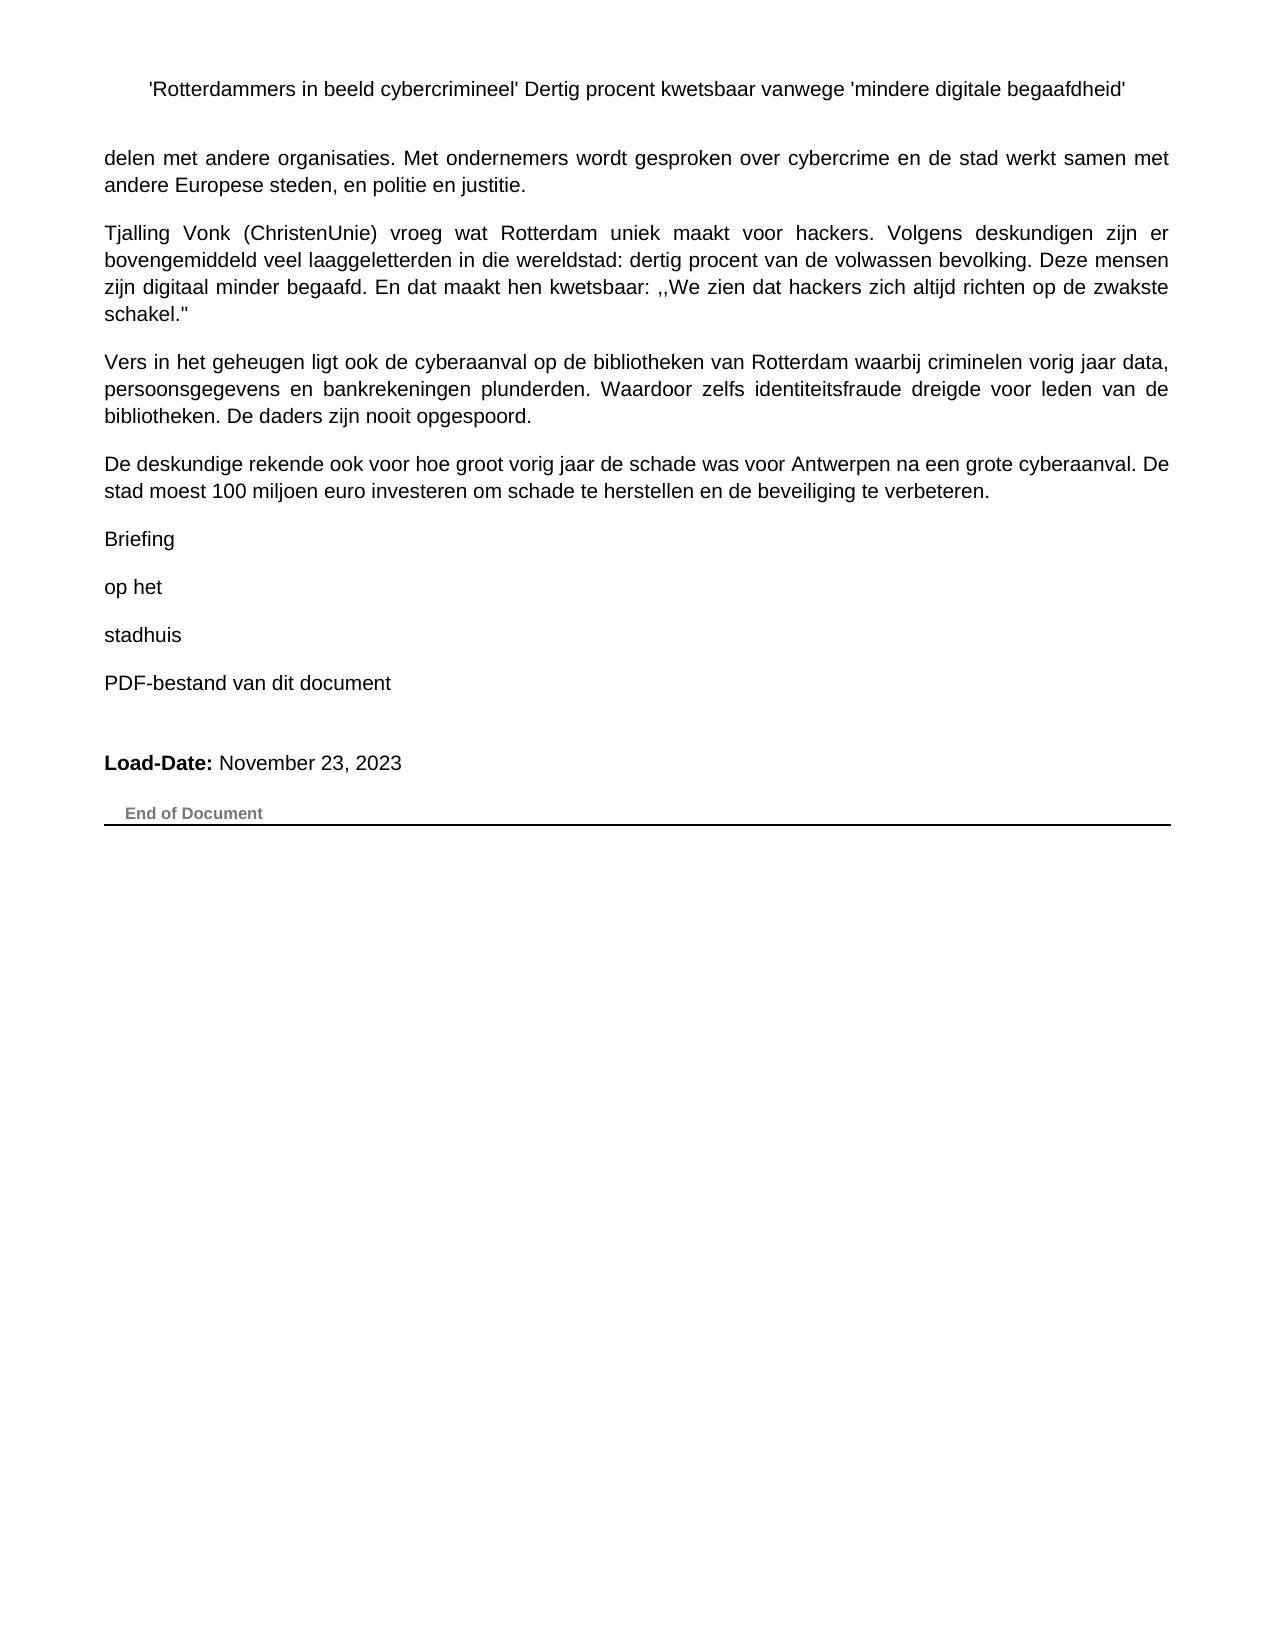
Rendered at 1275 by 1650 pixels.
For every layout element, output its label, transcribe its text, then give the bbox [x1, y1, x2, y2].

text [104, 142, 1171, 196]
text op het [104, 571, 1171, 598]
text Load-Date: November 23, 2023 [104, 719, 1171, 775]
text Tjalling Vonk (ChristenUnie) vroeg wat Rotterdam uniek maakt voor hackers. Volgens deskundigen zijn er bovengemiddeld veel laaggeletterden in die wereldstad: dertig procent van de volwassen bevolking. Deze mensen zijn digitaal minder begaafd. En dat maakt hen kwetsbaar: ,,We zien dat hackers zich altijd richten op de zwakste schakel." [104, 217, 1171, 326]
text Briefing [104, 523, 1171, 551]
text PDF-bestand van dit document [104, 667, 1171, 694]
text De deskundige rekende ook voor hoe groot vorig jaar de schade was voor Antwerpen na een grote cyberaanval. De stad moest 100 miljoen euro investeren om schade te herstellen en de beveiliging te verbeteren. [104, 448, 1171, 503]
text End of Document [125, 804, 1171, 823]
text Vers in het geheugen ligt ook de cyberaanval op de bibliotheken van Rotterdam waarbij criminelen vorig jaar data, persoonsgegevens en bankrekeningen plunderden. Waardoor zelfs identiteitsfraude dreigde voor leden van de bibliotheken. De daders zijn nooit opgespoord. [104, 346, 1171, 428]
text stadhuis [104, 619, 1171, 646]
